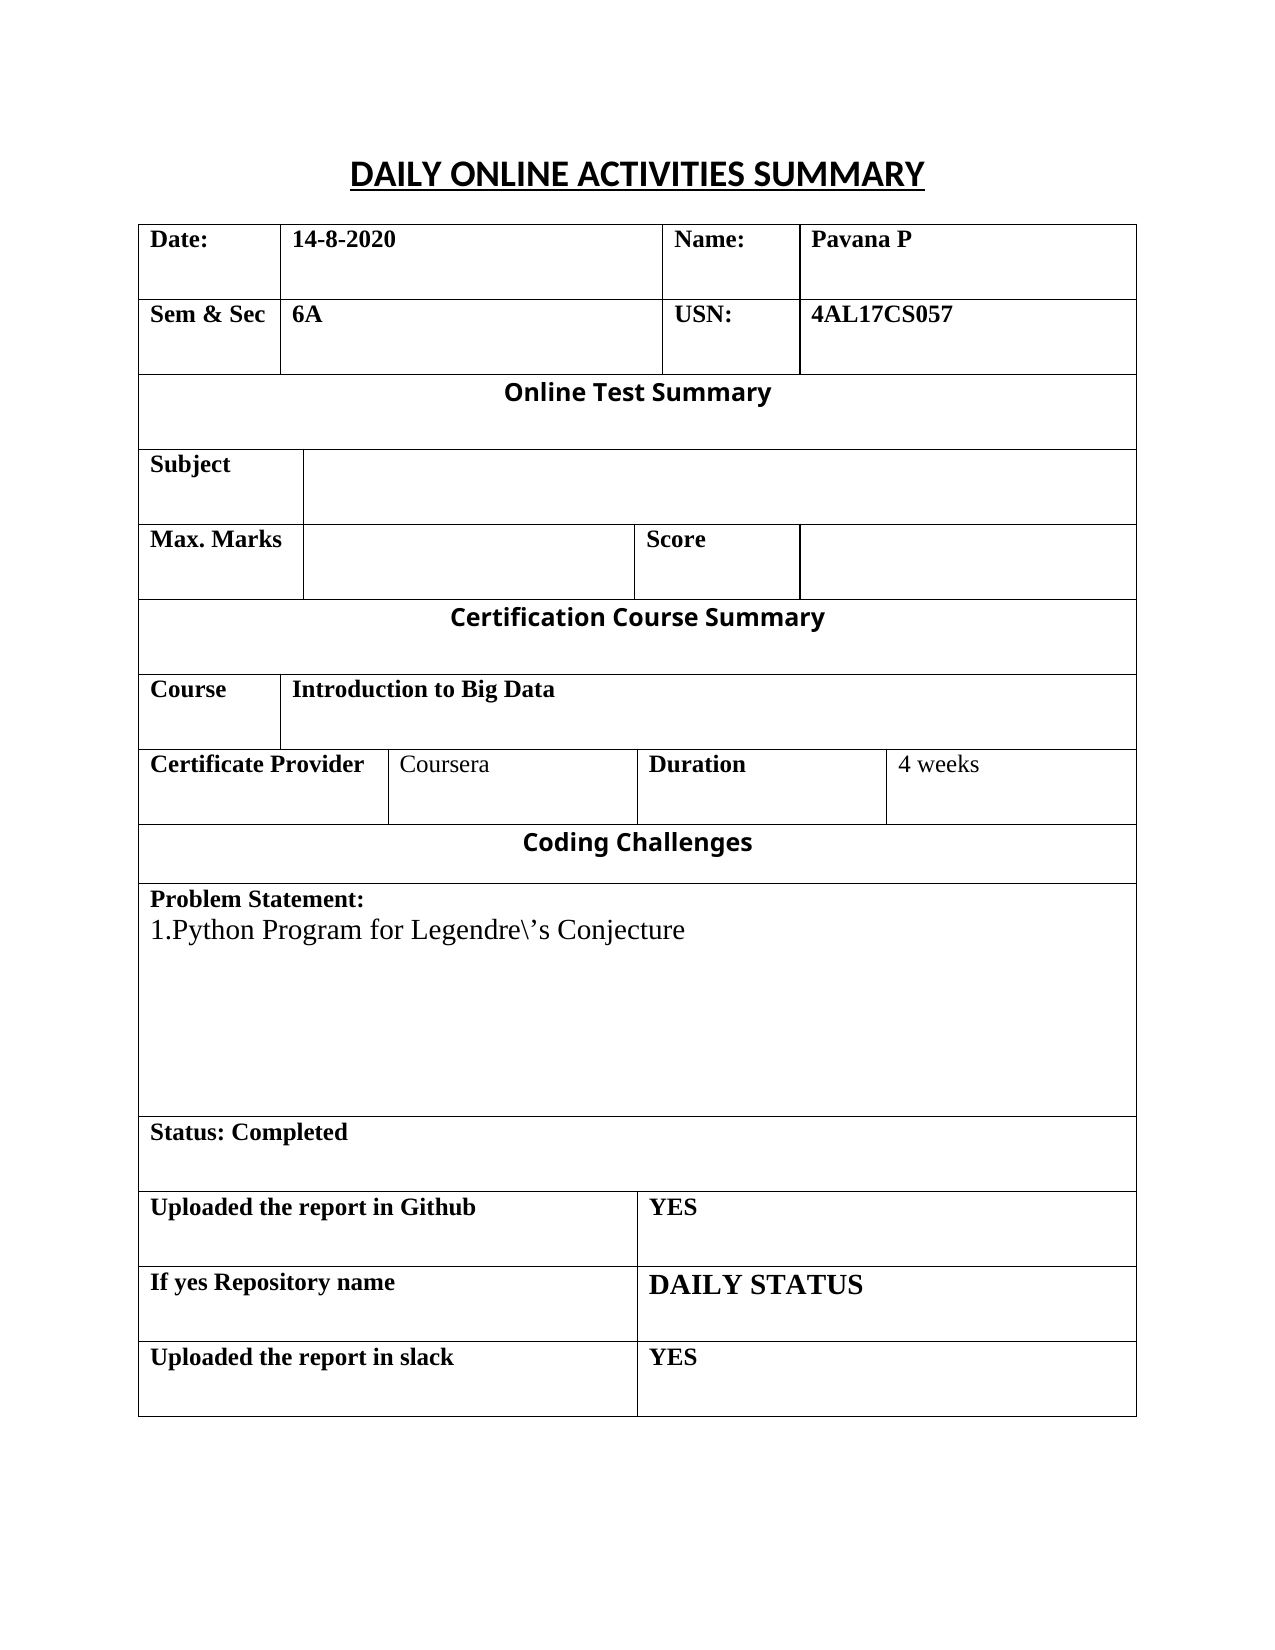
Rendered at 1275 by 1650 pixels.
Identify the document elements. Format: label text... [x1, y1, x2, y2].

table_cell Max. Marks [139, 525, 303, 598]
table_cell 4 weeks [887, 750, 1136, 823]
table_cell Problem Statement: 1.Python Program for Legendre\’s Conjecture [139, 884, 1136, 1116]
table_cell [304, 450, 1136, 523]
table_header Pavana P [801, 225, 1136, 298]
table_cell YES [638, 1192, 1136, 1266]
table_cell Online Test Summary [139, 375, 1136, 448]
table_cell Uploaded the report in slack [139, 1342, 637, 1416]
table_cell Coursera [389, 750, 637, 823]
table_header 14-8-2020 [281, 225, 662, 298]
table_header Name: [663, 225, 799, 298]
table_cell Introduction to Big Data [281, 675, 1136, 748]
table_cell Score [635, 525, 799, 598]
table_cell Uploaded the report in Github [139, 1192, 637, 1266]
table_cell Status: Completed [139, 1117, 1136, 1191]
table_cell 4AL17CS057 [801, 300, 1136, 373]
table_cell YES [638, 1342, 1136, 1416]
table_cell Duration [638, 750, 886, 823]
table_cell If yes Repository name [139, 1267, 637, 1341]
table_cell 6A [281, 300, 662, 373]
table_cell USN: [663, 300, 799, 373]
table_cell DAILY STATUS [638, 1267, 1136, 1341]
table_cell Certificate Provider [139, 750, 388, 823]
table_cell Certification Course Summary [139, 600, 1136, 673]
table_cell [801, 525, 1136, 598]
table_cell Subject [139, 450, 303, 523]
table_cell Sem & Sec [139, 300, 280, 373]
table_cell Coding Challenges [139, 825, 1136, 883]
table_cell [304, 525, 634, 598]
table_cell Course [139, 675, 280, 748]
text DAILY ONLINE ACTIVITIES SUMMARY [150, 150, 1125, 196]
table_header Date: [139, 225, 280, 298]
